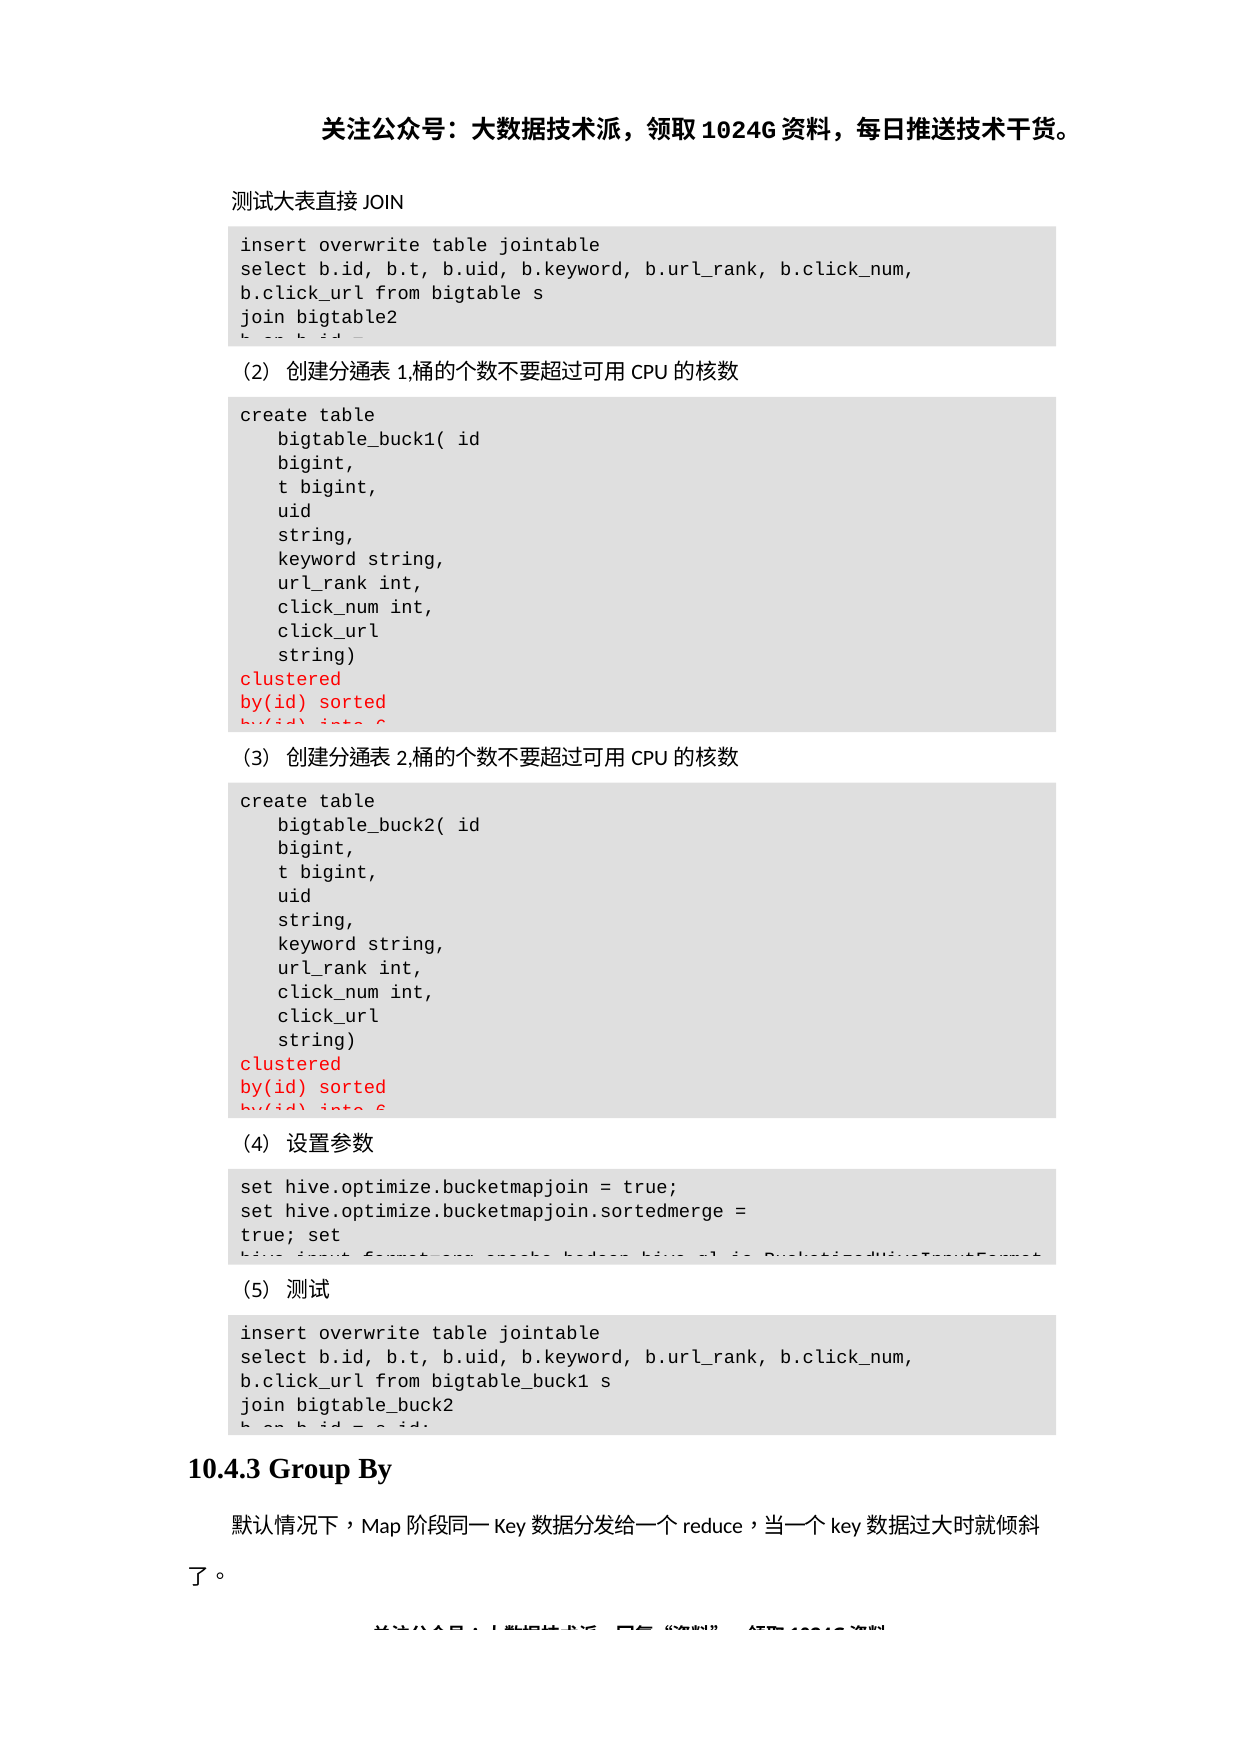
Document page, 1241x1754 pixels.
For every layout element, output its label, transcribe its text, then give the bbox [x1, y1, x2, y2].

list 设置参数 [231, 791, 1107, 1158]
subtitle Group By [187, 1329, 1107, 1484]
text 默认情况下，Map 阶段同一 Key 数据分发给一个 reduce，当一个 key 数据过大时就倾斜了。 [187, 1510, 1053, 1591]
text 测试大表直接 JOIN [231, 186, 1107, 215]
list 创建分通表 1,桶的个数不要超过可用 CPU 的核数 [231, 233, 1107, 386]
list 测试 [231, 1177, 1107, 1304]
list 创建分通表 2,桶的个数不要超过可用 CPU 的核数 [231, 404, 1107, 772]
